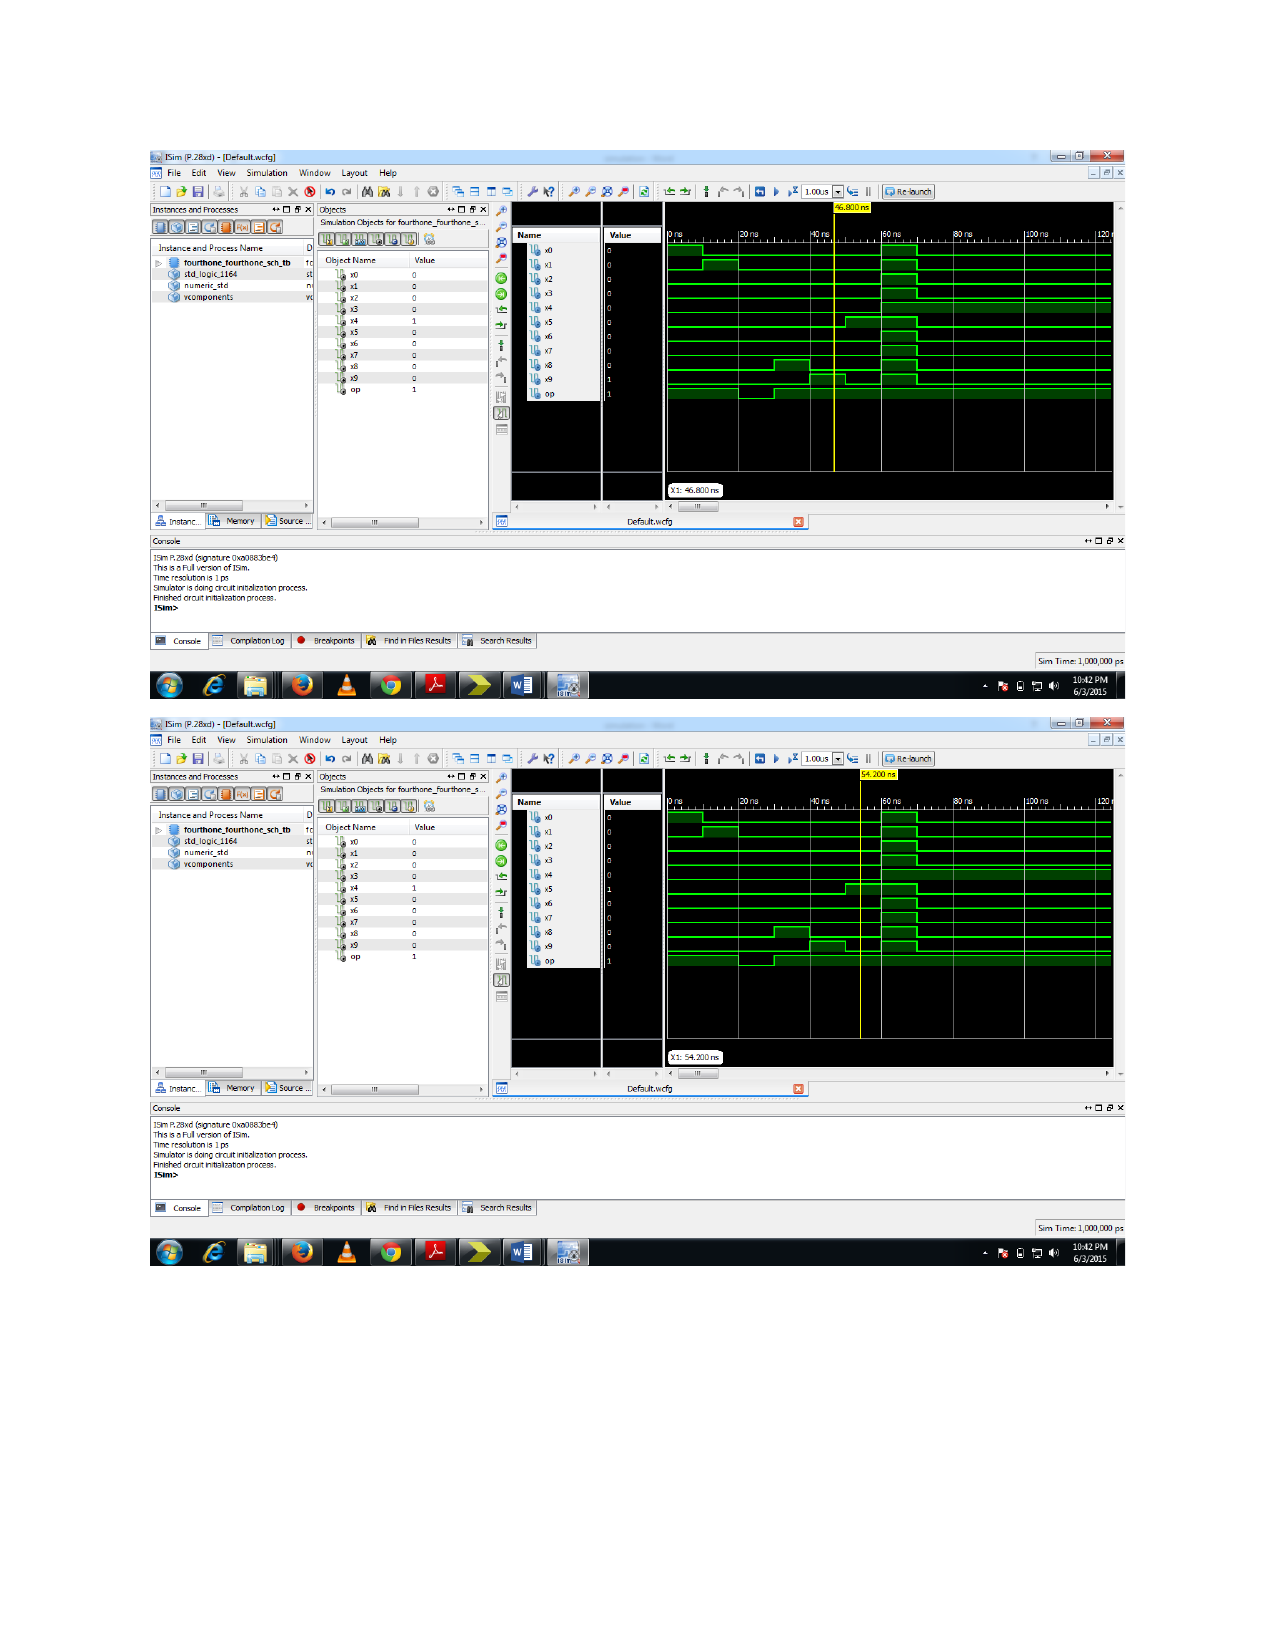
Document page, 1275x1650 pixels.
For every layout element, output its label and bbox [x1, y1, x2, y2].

picture [150, 150, 1125, 699]
picture [150, 717, 1125, 1266]
